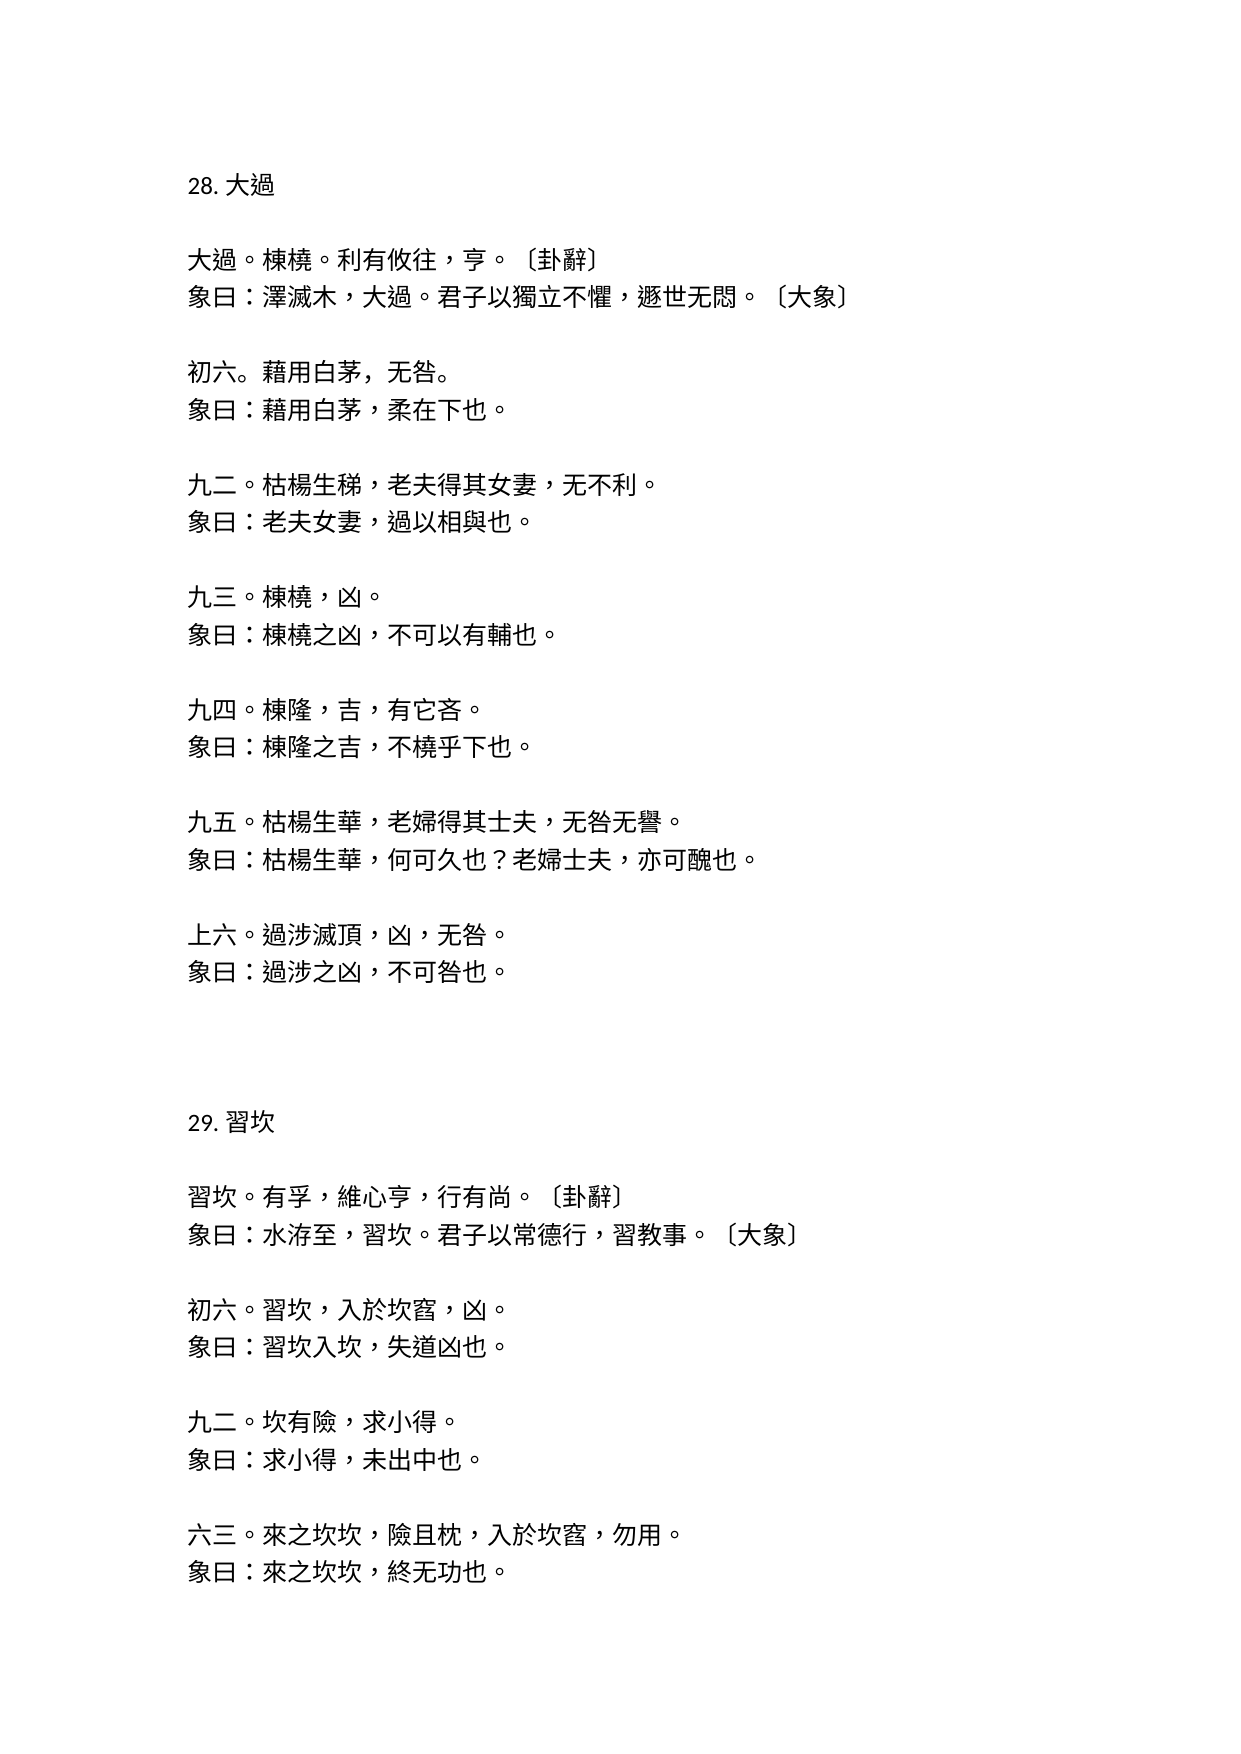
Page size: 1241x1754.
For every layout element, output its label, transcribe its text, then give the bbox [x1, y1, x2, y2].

text 29. 習坎 [187, 1102, 1053, 1139]
text 九四。棟隆，吉，有它吝。 [187, 689, 1053, 727]
text 習坎。有孚，維心亨，行有尚。〔卦辭〕 [187, 1177, 1053, 1214]
text 九二。枯楊生稊，老夫得其女妻，无不利。 [187, 464, 1053, 502]
text 九二。坎有險，求小得。 [187, 1402, 1053, 1439]
text 象曰：過涉之凶，不可咎也。 [187, 952, 1053, 989]
text 象曰：老夫女妻，過以相與也。 [187, 502, 1053, 539]
text 象曰：澤滅木，大過。君子以獨立不懼，遯世无悶。〔大象〕 [187, 277, 1053, 314]
text 象曰：來之坎坎，終无功也。 [187, 1552, 1053, 1589]
text 象曰：棟橈之凶，不可以有輔也。 [187, 614, 1053, 652]
text 六三。來之坎坎，險且枕，入於坎窞，勿用。 [187, 1514, 1053, 1552]
text 象曰：水洊至，習坎。君子以常德行，習教事。〔大象〕 [187, 1214, 1053, 1252]
text 象曰：枯楊生華，何可久也？老婦士夫，亦可醜也。 [187, 839, 1053, 877]
text 象曰：習坎入坎，失道凶也。 [187, 1327, 1053, 1364]
text 九三。棟橈，凶。 [187, 577, 1053, 614]
text 大過。棟橈。利有攸往，亨。〔卦辭〕 [187, 239, 1053, 277]
text 九五。枯楊生華，老婦得其士夫，无咎无譽。 [187, 802, 1053, 839]
text 象曰：藉用白茅，柔在下也。 [187, 389, 1053, 427]
text 28. 大過 [187, 164, 1053, 202]
text 上六。過涉滅頂，凶，无咎。 [187, 914, 1053, 952]
text 初六。藉用白茅，无咎。 [187, 352, 1053, 389]
text 象曰：求小得，未出中也。 [187, 1439, 1053, 1477]
text 初六。習坎，入於坎窞，凶。 [187, 1289, 1053, 1327]
text 象曰：棟隆之吉，不橈乎下也。 [187, 727, 1053, 764]
